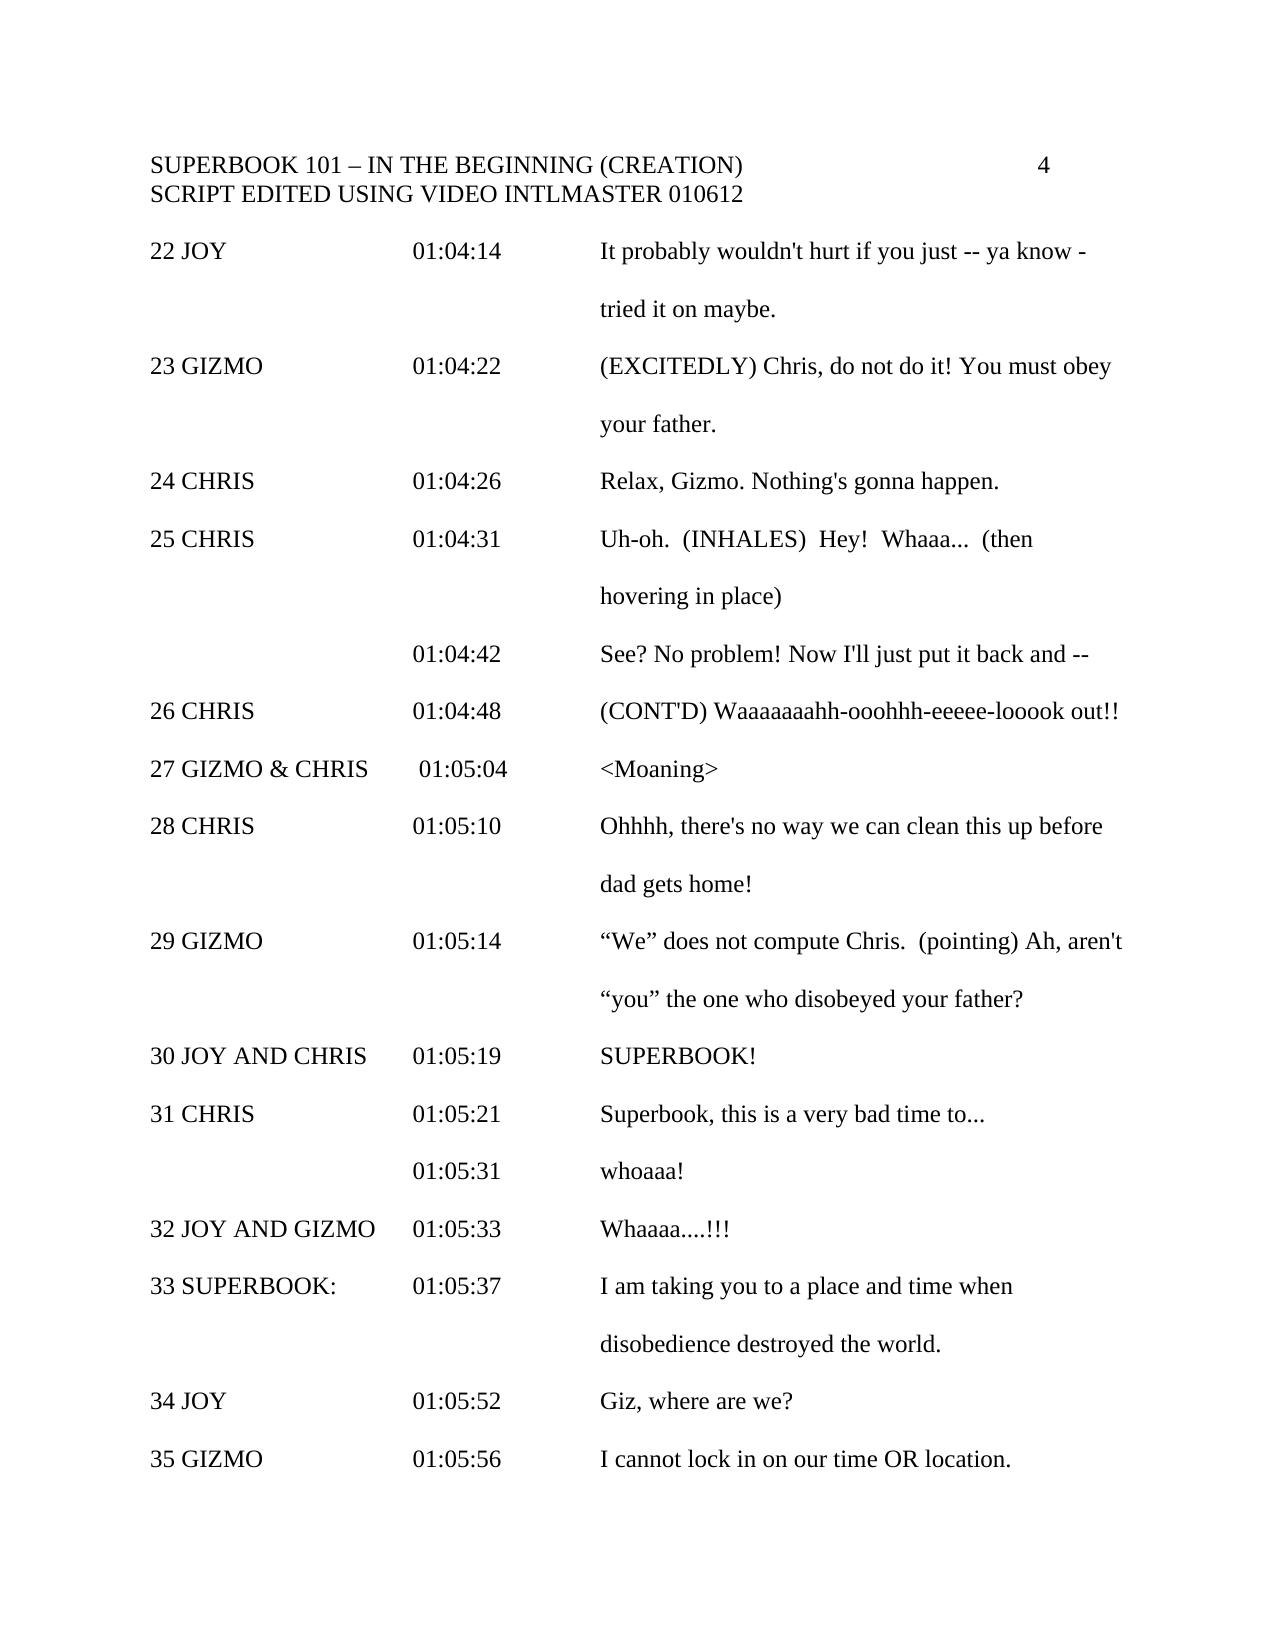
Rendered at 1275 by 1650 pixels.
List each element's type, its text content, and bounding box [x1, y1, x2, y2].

text 23 GIZMO 01:04:22 (EXCITEDLY) Chris, do not do it! You must obey your father. [150, 351, 1125, 437]
text 34 JOY 01:05:52 Giz, where are we? [150, 1386, 1125, 1415]
text 32 JOY AND GIZMO 01:05:33 Whaaaa....!!! [150, 1214, 1125, 1242]
text 26 CHRIS 01:04:48 (CONT'D) Waaaaaaahh-ooohhh-eeeee-looook out!! [150, 696, 1125, 725]
text 31 CHRIS 01:05:21 Superbook, this is a very bad time to... [150, 1099, 1125, 1127]
text 01:04:42 See? No problem! Now I'll just put it back and -- [150, 639, 1125, 667]
text 35 GIZMO 01:05:56 I cannot lock in on our time OR location. [150, 1444, 1125, 1472]
text 29 GIZMO 01:05:14 “We” does not compute Chris. (pointing) Ah, aren't “you” the one who disobeyed your father? [150, 926, 1125, 1012]
text 01:05:31 whoaaa! [150, 1156, 1125, 1185]
text 27 GIZMO & CHRIS 01:05:04 <Moaning> [150, 754, 1125, 782]
text 30 JOY AND CHRIS 01:05:19 SUPERBOOK! [150, 1041, 1125, 1070]
text 33 SUPERBOOK: 01:05:37 I am taking you to a place and time when disobedience destroyed the world. [150, 1271, 1125, 1357]
text 22 JOY 01:04:14 It probably wouldn't hurt if you just -- ya know -tried it on maybe. [150, 236, 1125, 322]
text 25 CHRIS 01:04:31 Uh-oh. (INHALES) Hey! Whaaa... (then hovering in place) [150, 524, 1125, 610]
text 24 CHRIS 01:04:26 Relax, Gizmo. Nothing's gonna happen. [150, 466, 1125, 495]
text 28 CHRIS 01:05:10 Ohhhh, there's no way we can clean this up before dad gets home! [150, 811, 1125, 897]
